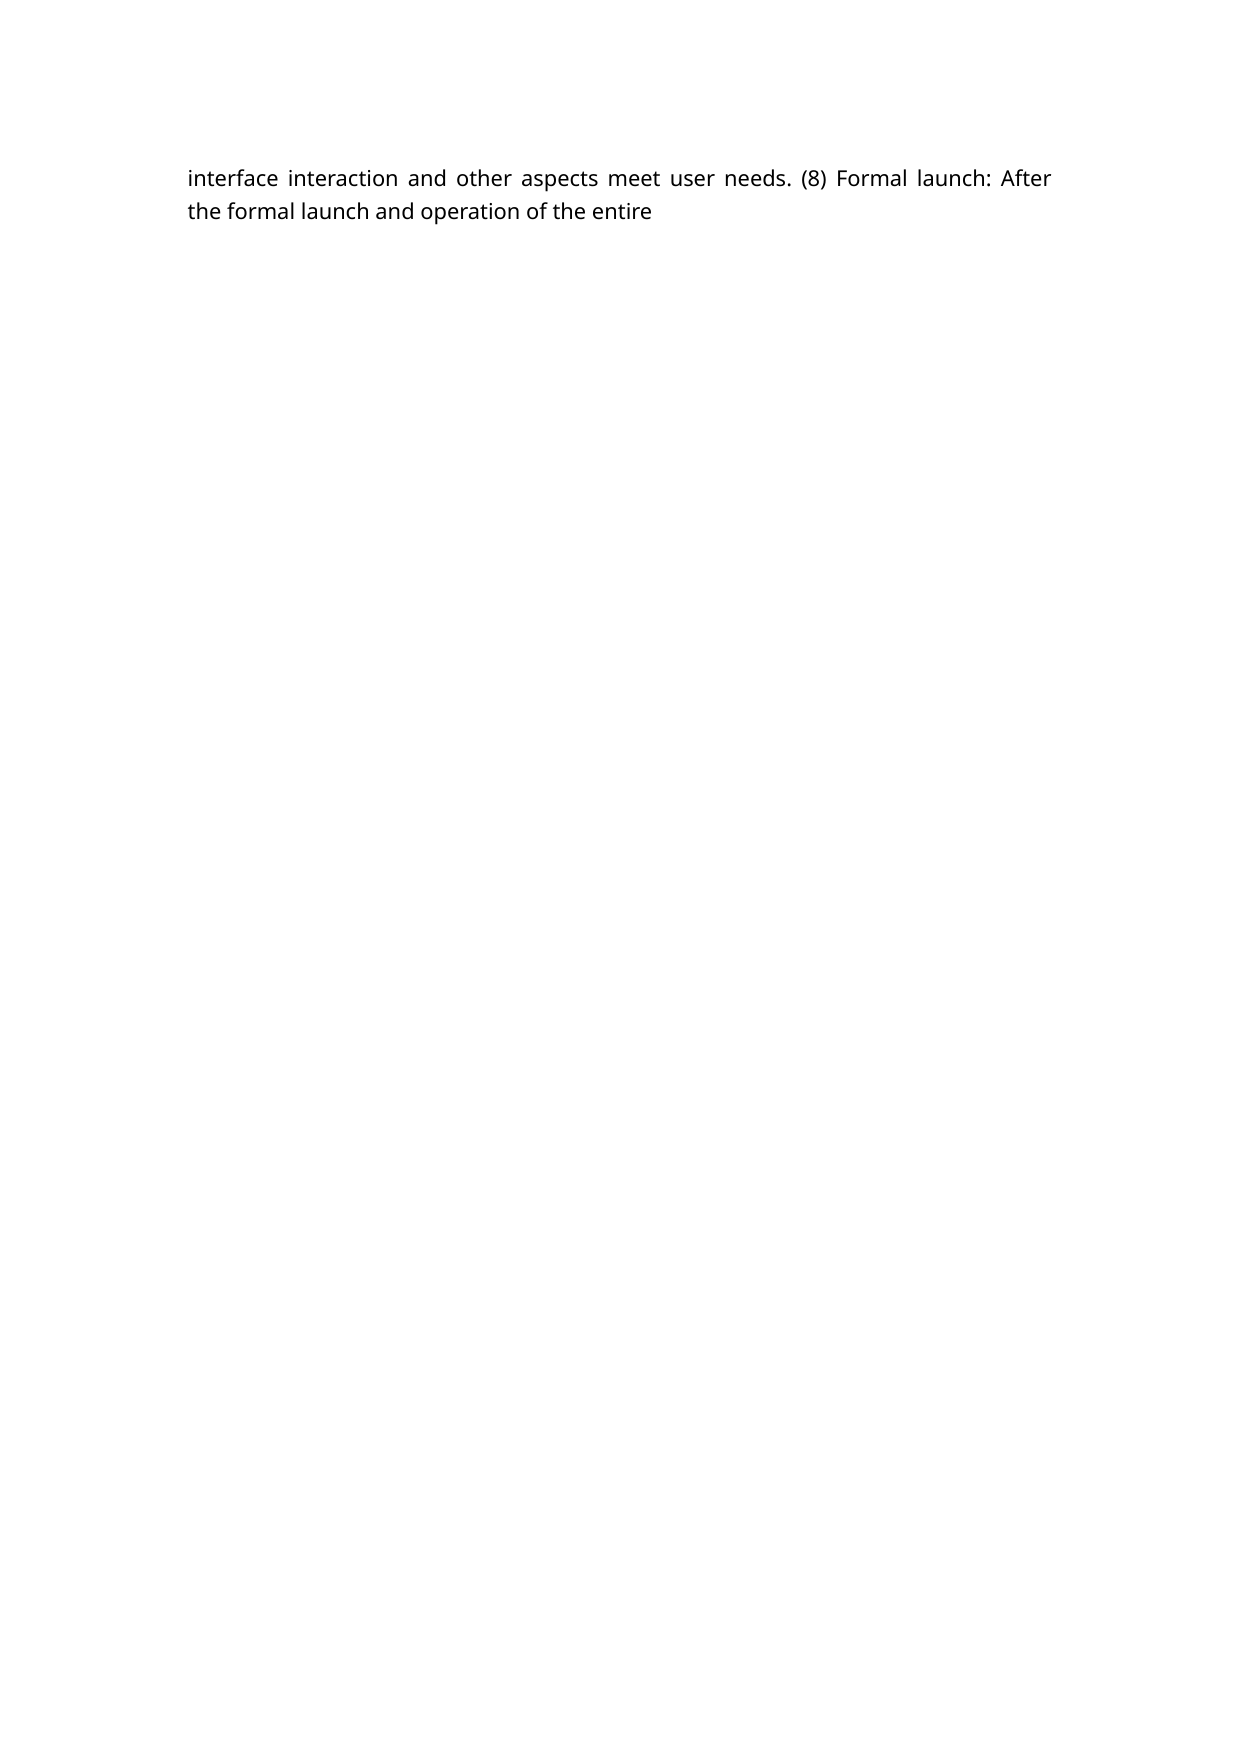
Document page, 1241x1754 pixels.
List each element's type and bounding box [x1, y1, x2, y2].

text [187, 162, 1053, 227]
